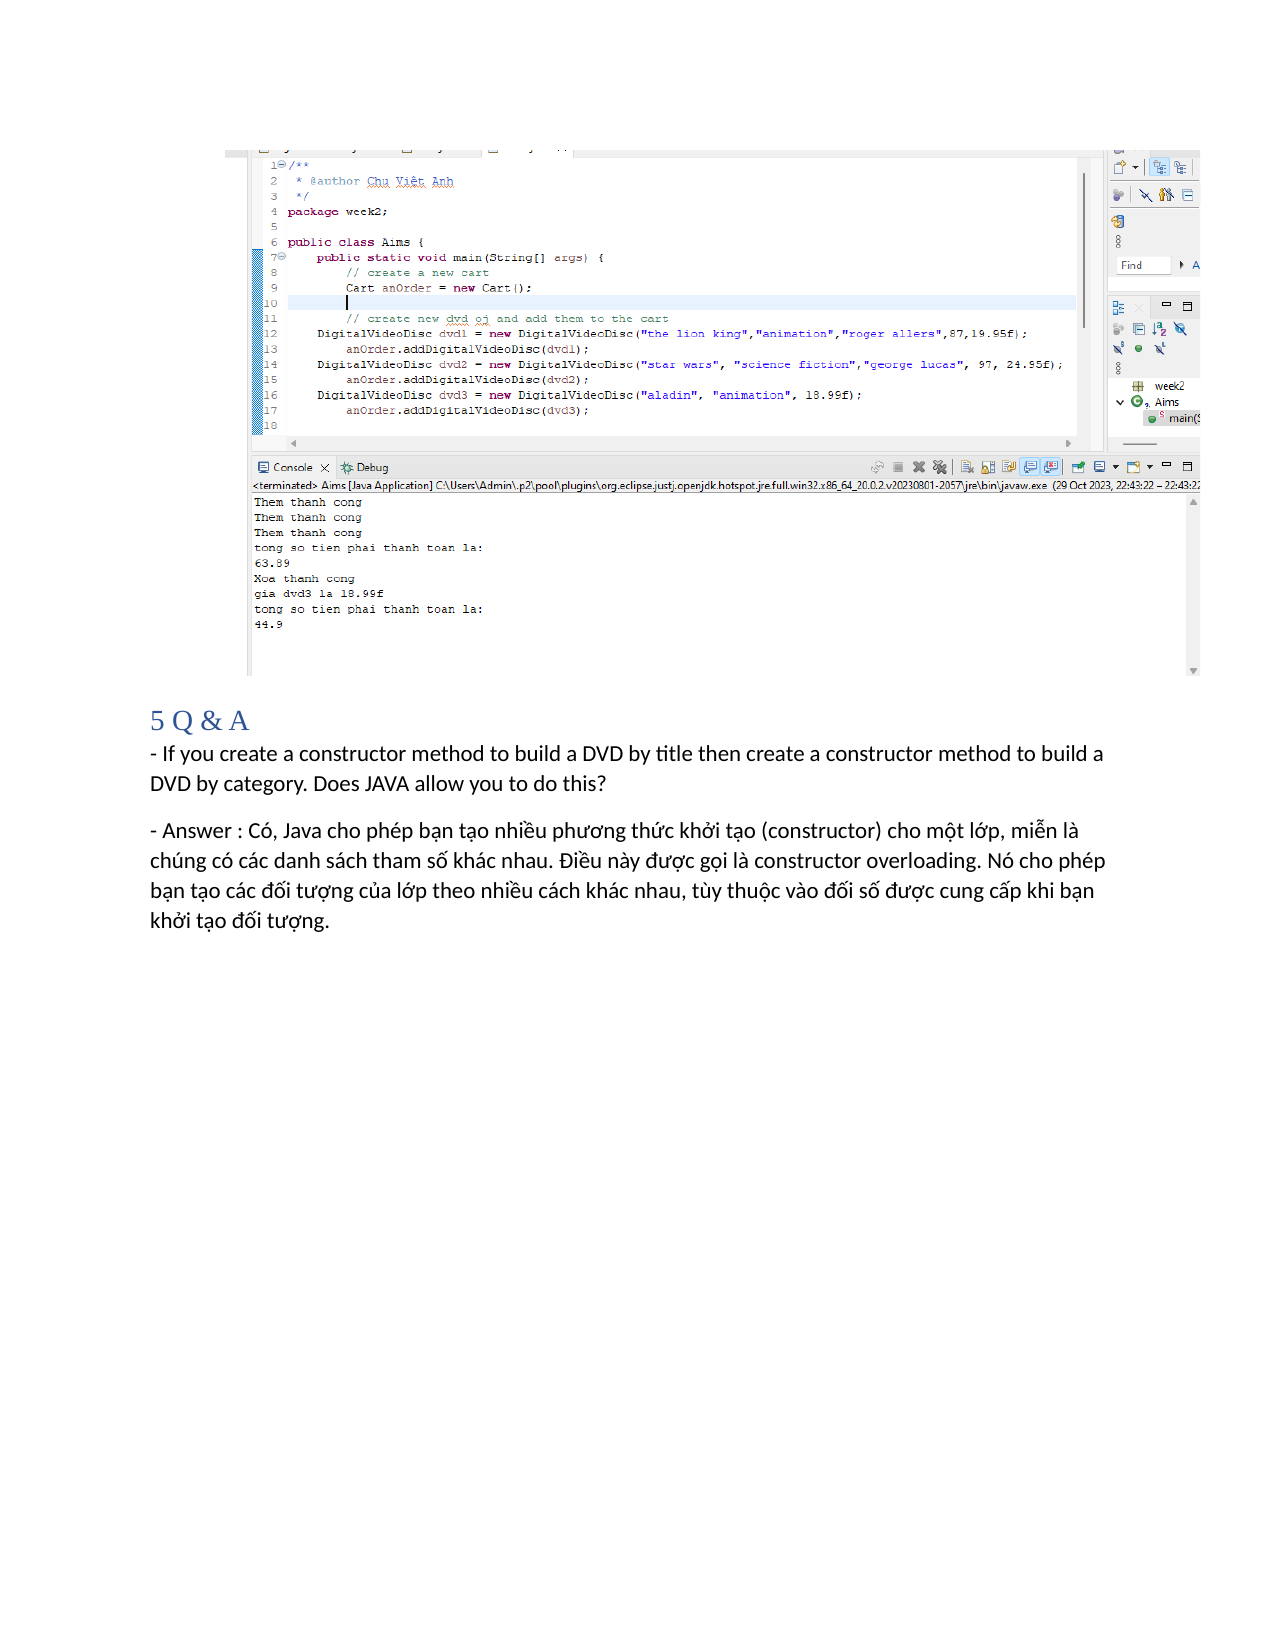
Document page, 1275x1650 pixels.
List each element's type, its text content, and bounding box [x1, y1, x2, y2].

picture [225, 150, 1200, 676]
text - If you create a constructor method to build a DVD by title then create a constructor method to build a DVD by category. Does JAVA allow you to do this? [150, 739, 1125, 797]
subtitle 5 Q & A [150, 703, 1125, 736]
text - Answer : Có, Java cho phép bạn tạo nhiều phương thức khởi tạo (constructor) cho một lớp, miễn là chúng có các danh sách tham số khác nhau. Điều này được gọi là constructor overloading. Nó cho phép bạn tạo các đối tượng của lớp theo nhiều cách khác nhau, tùy thuộc vào đối số được cung cấp khi bạn khởi tạo đối tượng. [150, 816, 1125, 935]
